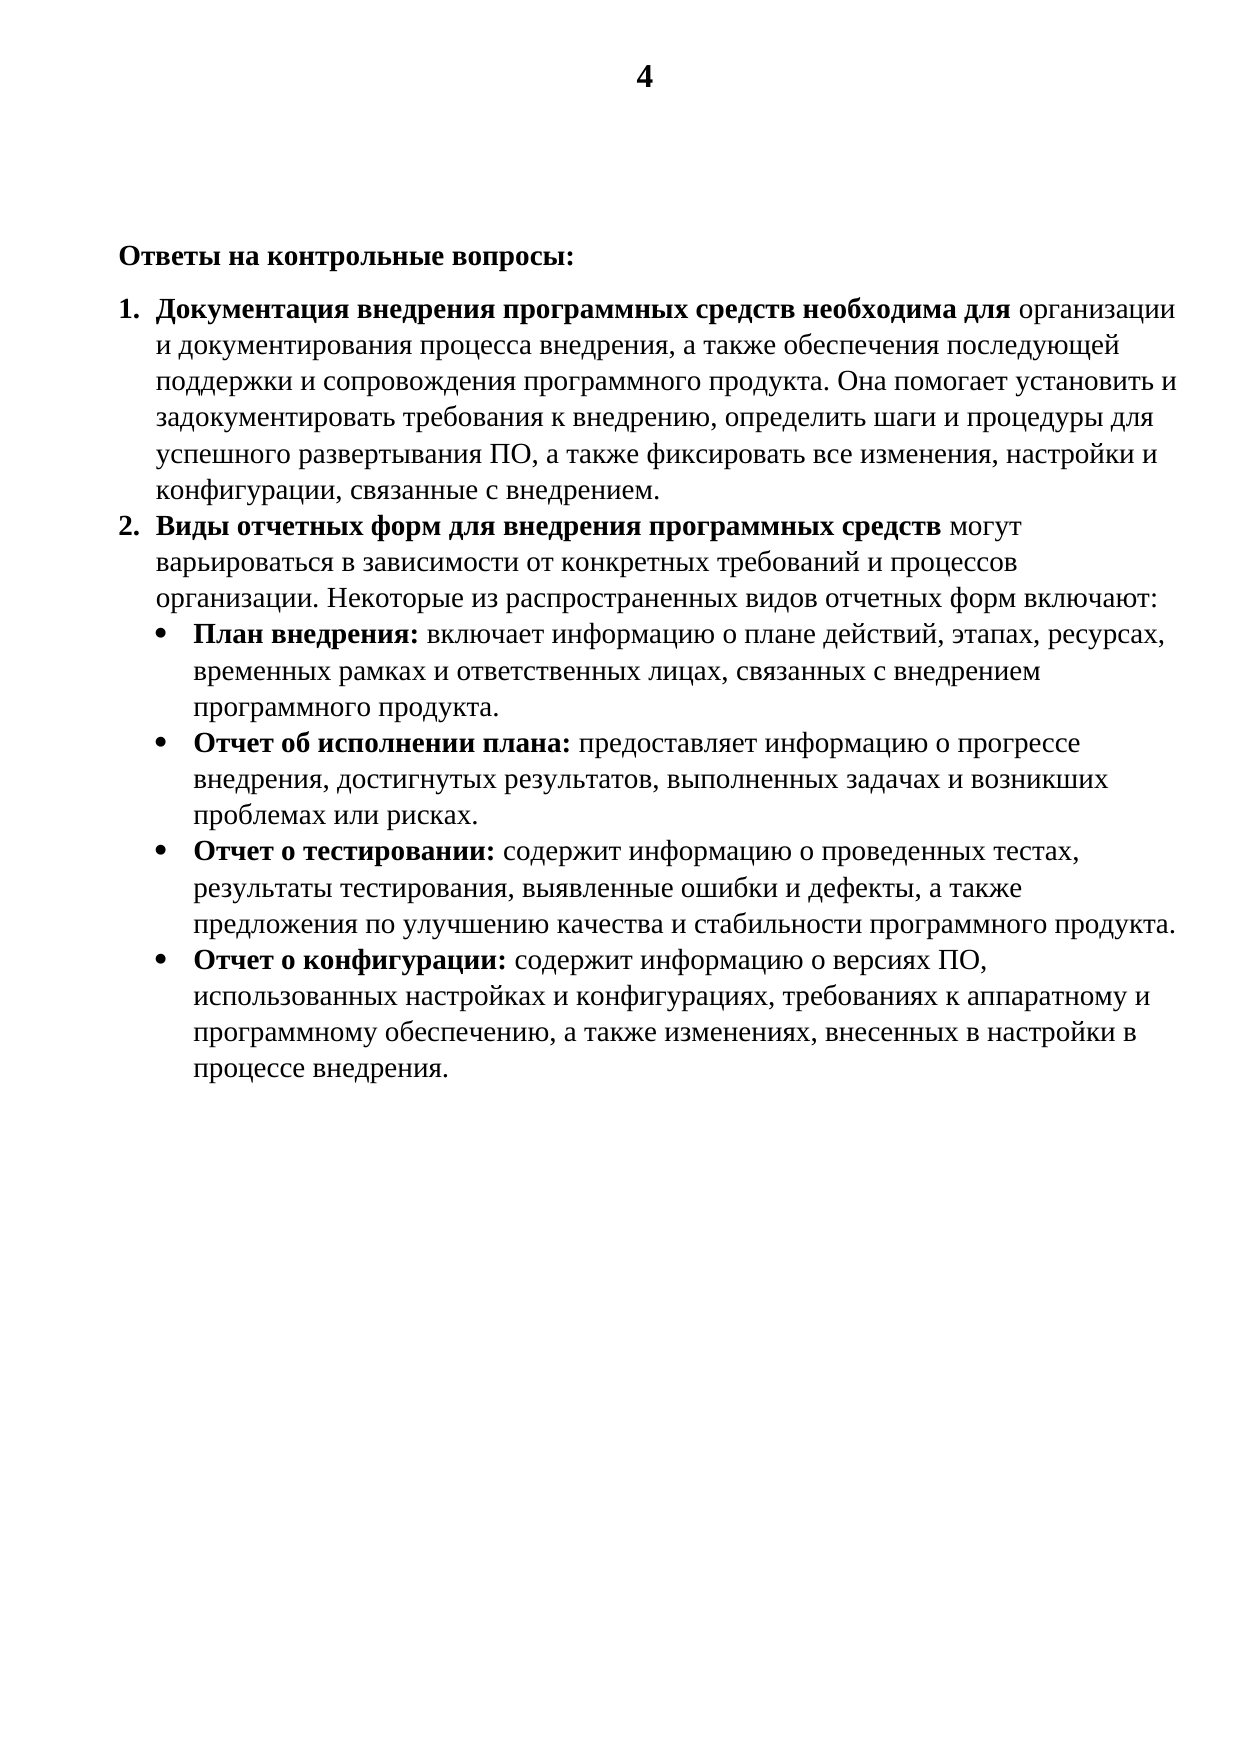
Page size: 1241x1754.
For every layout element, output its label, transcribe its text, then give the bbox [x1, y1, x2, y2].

text Ответы на контрольные вопросы: [118, 238, 1182, 272]
list Отчет об исполнении плана: предоставляет информацию о прогрессе внедрения, достигнутых результатов, выполненных задачах и возникших проблемах или рисках. [156, 725, 1182, 831]
list Документация внедрения программных средств необходима для организации и документирования процесса внедрения, а также обеспечения последующей поддержки и сопровождения программного продукта. Она помогает установить и задокументировать требования к внедрению, определить шаги и процедуры для успешного развертывания ПО, а также фиксировать все изменения, настройки и конфигурации, связанные с внедрением. [118, 291, 1182, 505]
list Отчет о тестировании: содержит информацию о проведенных тестах, результаты тестирования, выявленные ошибки и дефекты, а также предложения по улучшению качества и стабильности программного продукта. [156, 833, 1182, 939]
list Виды отчетных форм для внедрения программных средств могут варьироваться в зависимости от конкретных требований и процессов организации. Некоторые из распространенных видов отчетных форм включают: [118, 508, 1182, 614]
list План внедрения: включает информацию о плане действий, этапах, ресурсах, временных рамках и ответственных лицах, связанных с внедрением программного продукта. [156, 616, 1182, 722]
list Отчет о конфигурации: содержит информацию о версиях ПО, использованных настройках и конфигурациях, требованиях к аппаратному и программному обеспечению, а также изменениях, внесенных в настройки в процессе внедрения. [156, 942, 1182, 1084]
